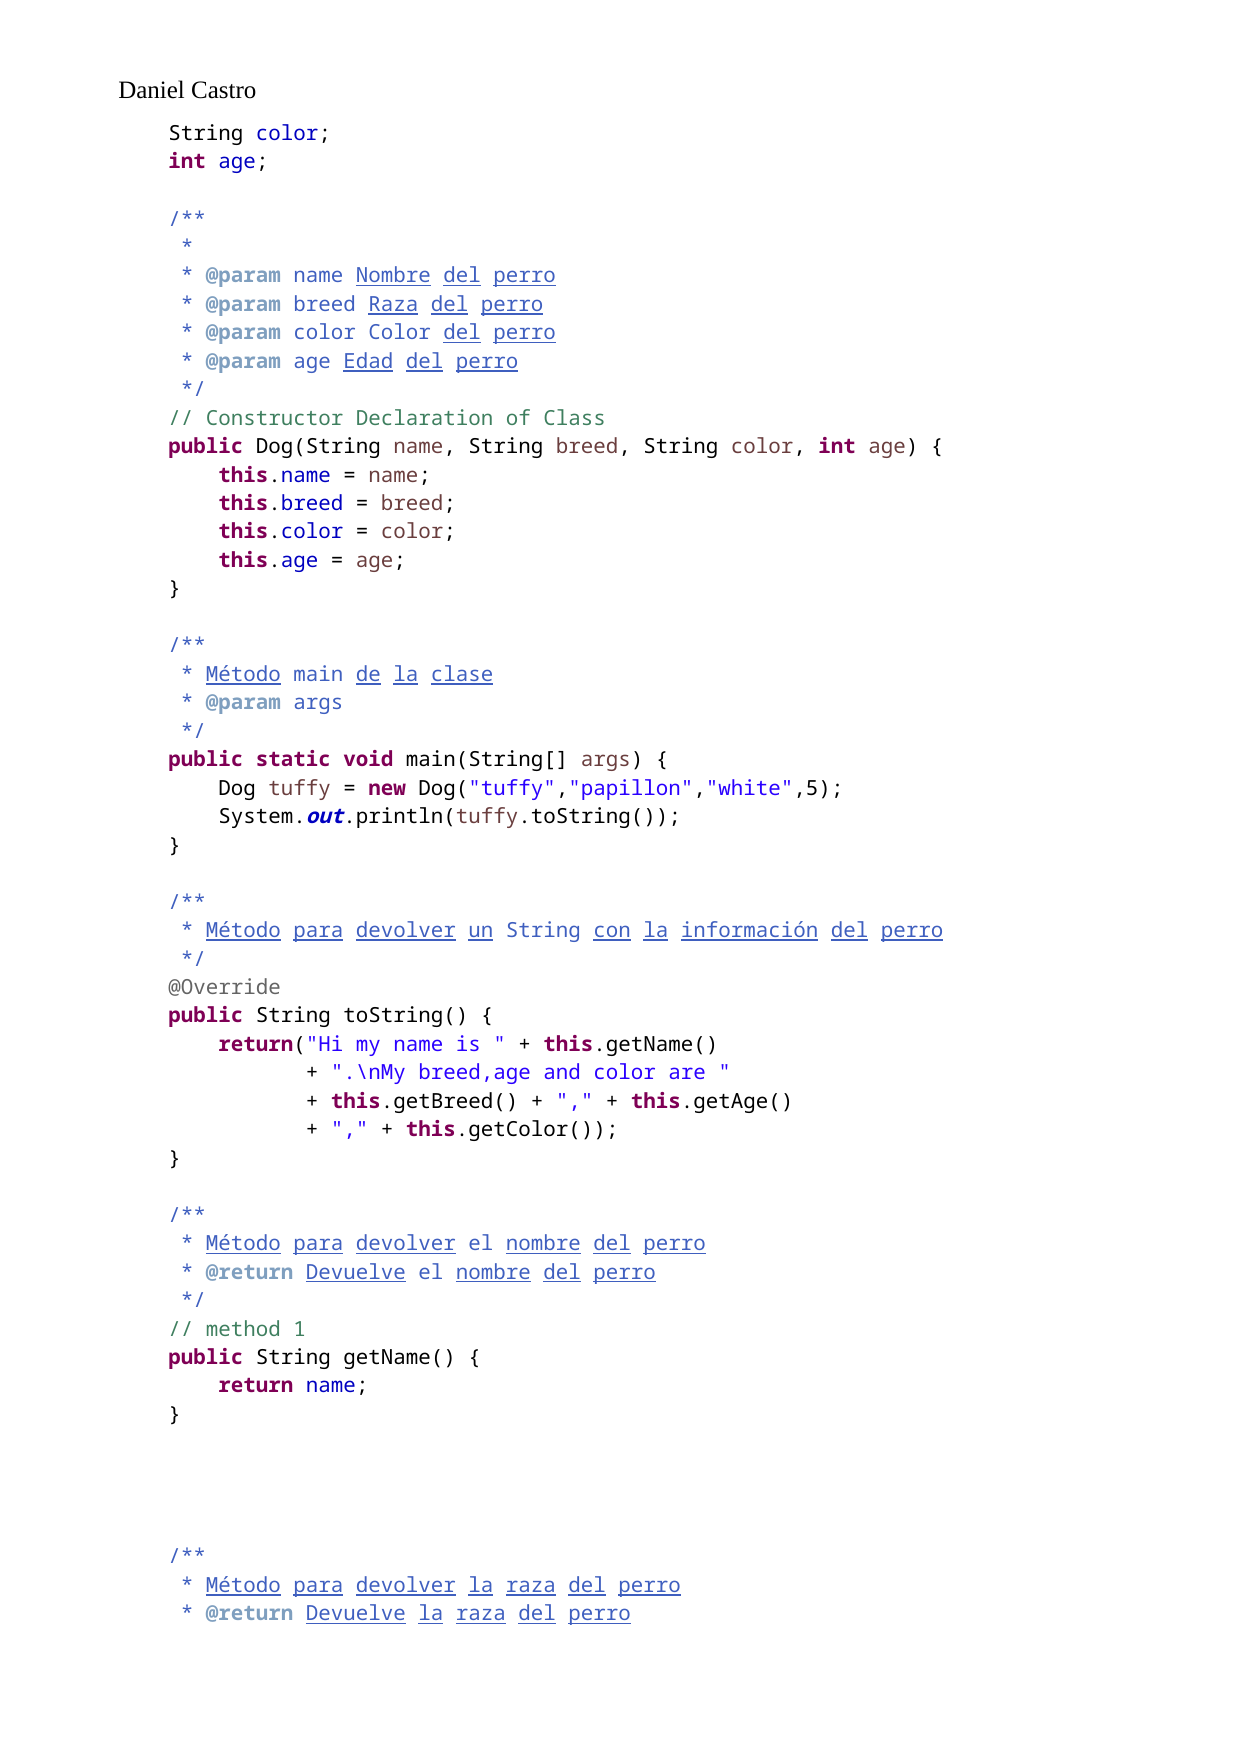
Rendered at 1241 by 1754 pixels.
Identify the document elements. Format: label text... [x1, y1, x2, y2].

text * Método para devolver la raza del perro [118, 1570, 1122, 1598]
text * @param breed Raza del perro [118, 289, 1122, 317]
text + this.getBreed() + "," + this.getAge() [118, 1086, 1122, 1114]
text /** [118, 1542, 1122, 1570]
text // Constructor Declaration of Class [118, 403, 1122, 431]
text public static void main(String[] args) { [118, 744, 1122, 773]
text * Método para devolver un String con la información del perro [118, 915, 1122, 944]
text this.color = color; [118, 517, 1122, 545]
text public Dog(String name, String breed, String color, int age) { [118, 431, 1122, 460]
text * @param age Edad del perro [118, 346, 1122, 374]
text this.age = age; [118, 545, 1122, 573]
text /** [118, 1200, 1122, 1228]
text String color; [118, 118, 1122, 147]
text * @param name Nombre del perro [118, 261, 1122, 289]
text int age; [118, 147, 1122, 175]
text this.breed = breed; [118, 488, 1122, 517]
text * Método para devolver el nombre del perro [118, 1228, 1122, 1257]
text /** [118, 887, 1122, 915]
text Dog tuffy = new Dog("tuffy","papillon","white",5); [118, 773, 1122, 801]
text * [118, 232, 1122, 261]
text */ [118, 374, 1122, 403]
text * @return Devuelve el nombre del perro [118, 1257, 1122, 1285]
text } [118, 830, 1122, 858]
text System.out.println(tuffy.toString()); [118, 801, 1122, 830]
text // method 1 [118, 1314, 1122, 1342]
text + ".\nMy breed,age and color are " [118, 1057, 1122, 1086]
text public String getName() { [118, 1342, 1122, 1371]
text } [118, 573, 1122, 602]
text } [118, 1143, 1122, 1171]
text */ [118, 1285, 1122, 1314]
text + "," + this.getColor()); [118, 1114, 1122, 1143]
text * @param color Color del perro [118, 317, 1122, 346]
text * @param args [118, 687, 1122, 716]
text } [118, 1399, 1122, 1427]
text return("Hi my name is " + this.getName() [118, 1029, 1122, 1057]
text public String toString() { [118, 1001, 1122, 1029]
text */ [118, 716, 1122, 744]
text * @return Devuelve la raza del perro [118, 1598, 1122, 1627]
text /** [118, 631, 1122, 659]
text */ [118, 944, 1122, 972]
text @Override [118, 972, 1122, 1001]
text return name; [118, 1371, 1122, 1399]
text * Método main de la clase [118, 659, 1122, 687]
text /** [118, 204, 1122, 232]
text this.name = name; [118, 460, 1122, 488]
